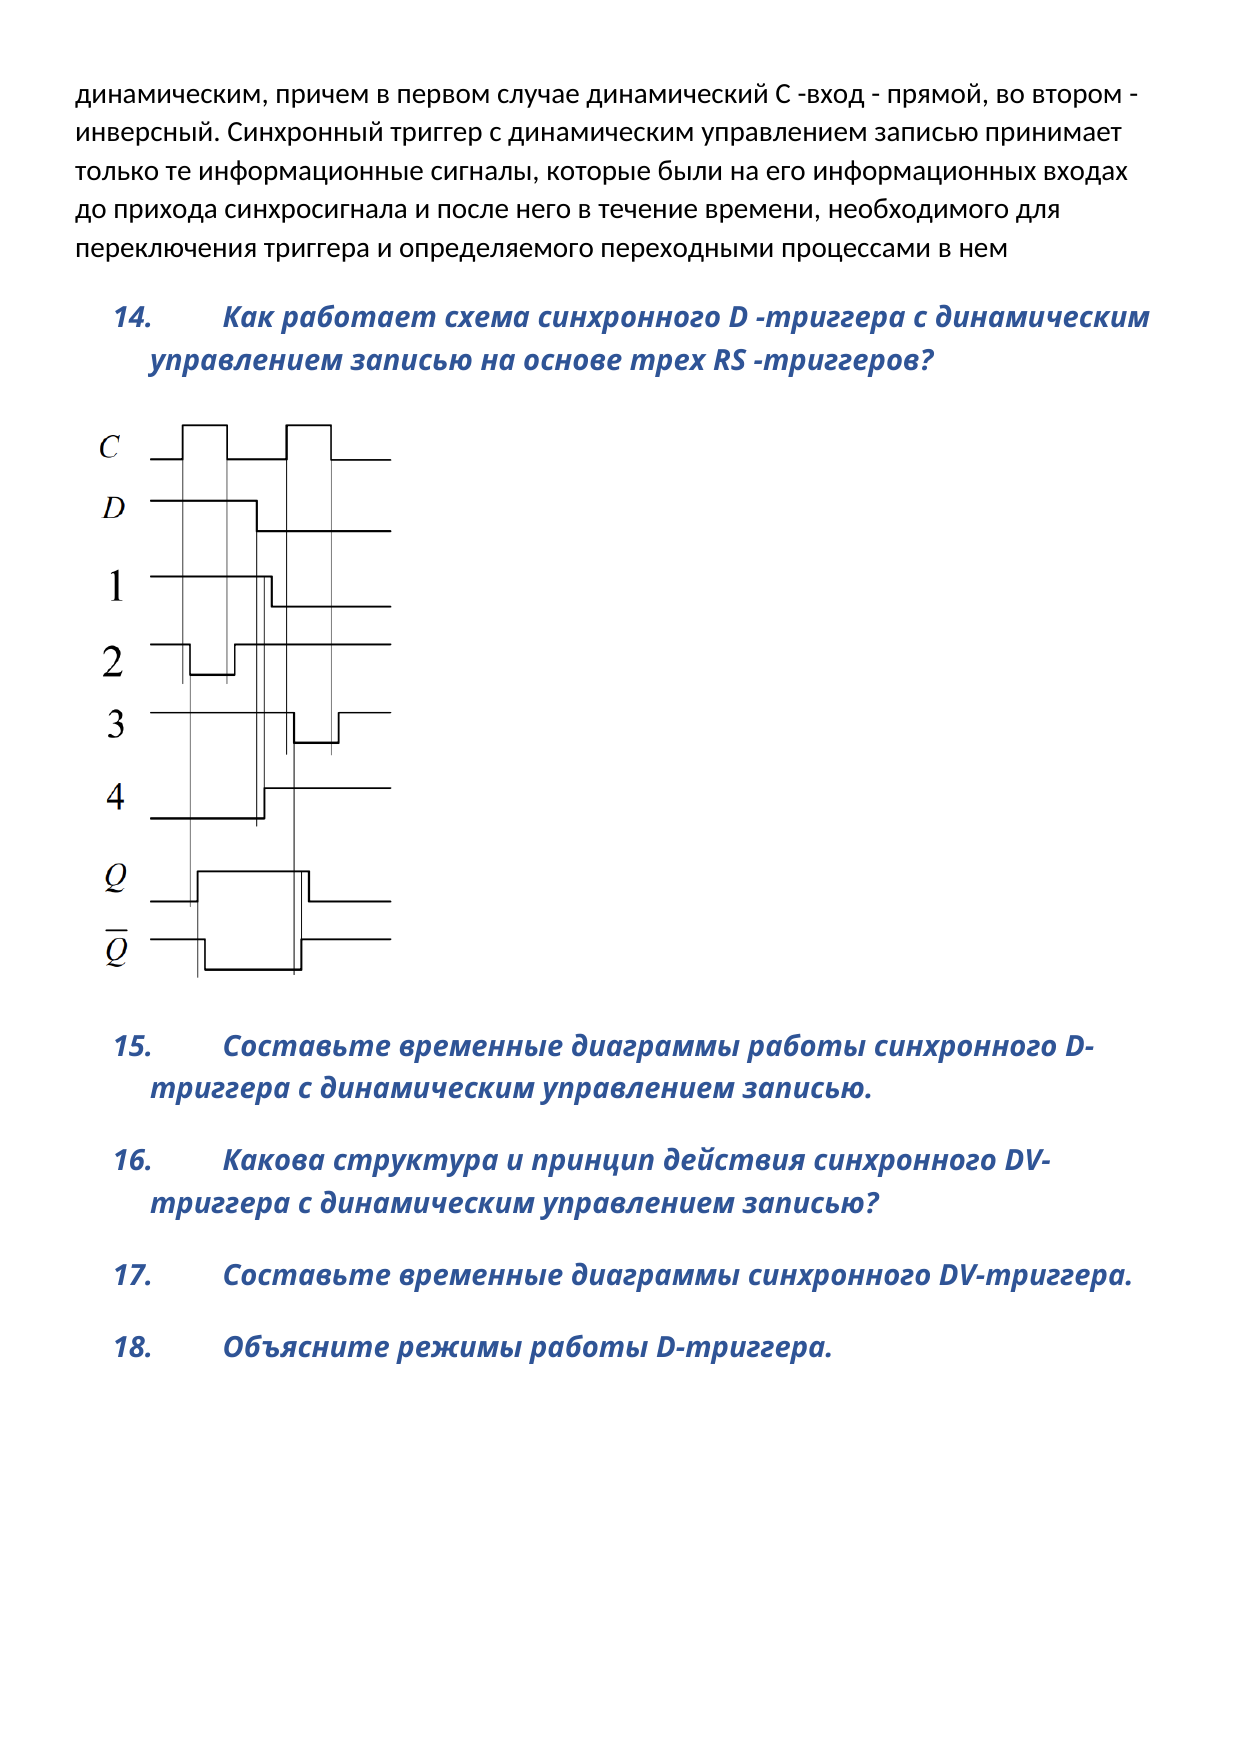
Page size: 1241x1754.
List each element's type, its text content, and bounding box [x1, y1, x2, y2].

subtitle Составьте временные диаграммы синхронного DV-триггера. [112, 1254, 1165, 1294]
subtitle Составьте временные диаграммы работы синхронного D-триггера с динамическим управлением записью. [112, 1025, 1165, 1107]
subtitle Как работает схема синхронного D -триггера с динамическим управлением записью на основе трех RS -триггеров? [112, 296, 1165, 379]
subtitle Объясните режимы работы D-триггера. [112, 1326, 1165, 1366]
picture [75, 407, 397, 993]
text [75, 75, 1165, 264]
subtitle Какова структура и принцип действия синхронного DV-триггера с динамическим управлением записью? [112, 1140, 1165, 1222]
